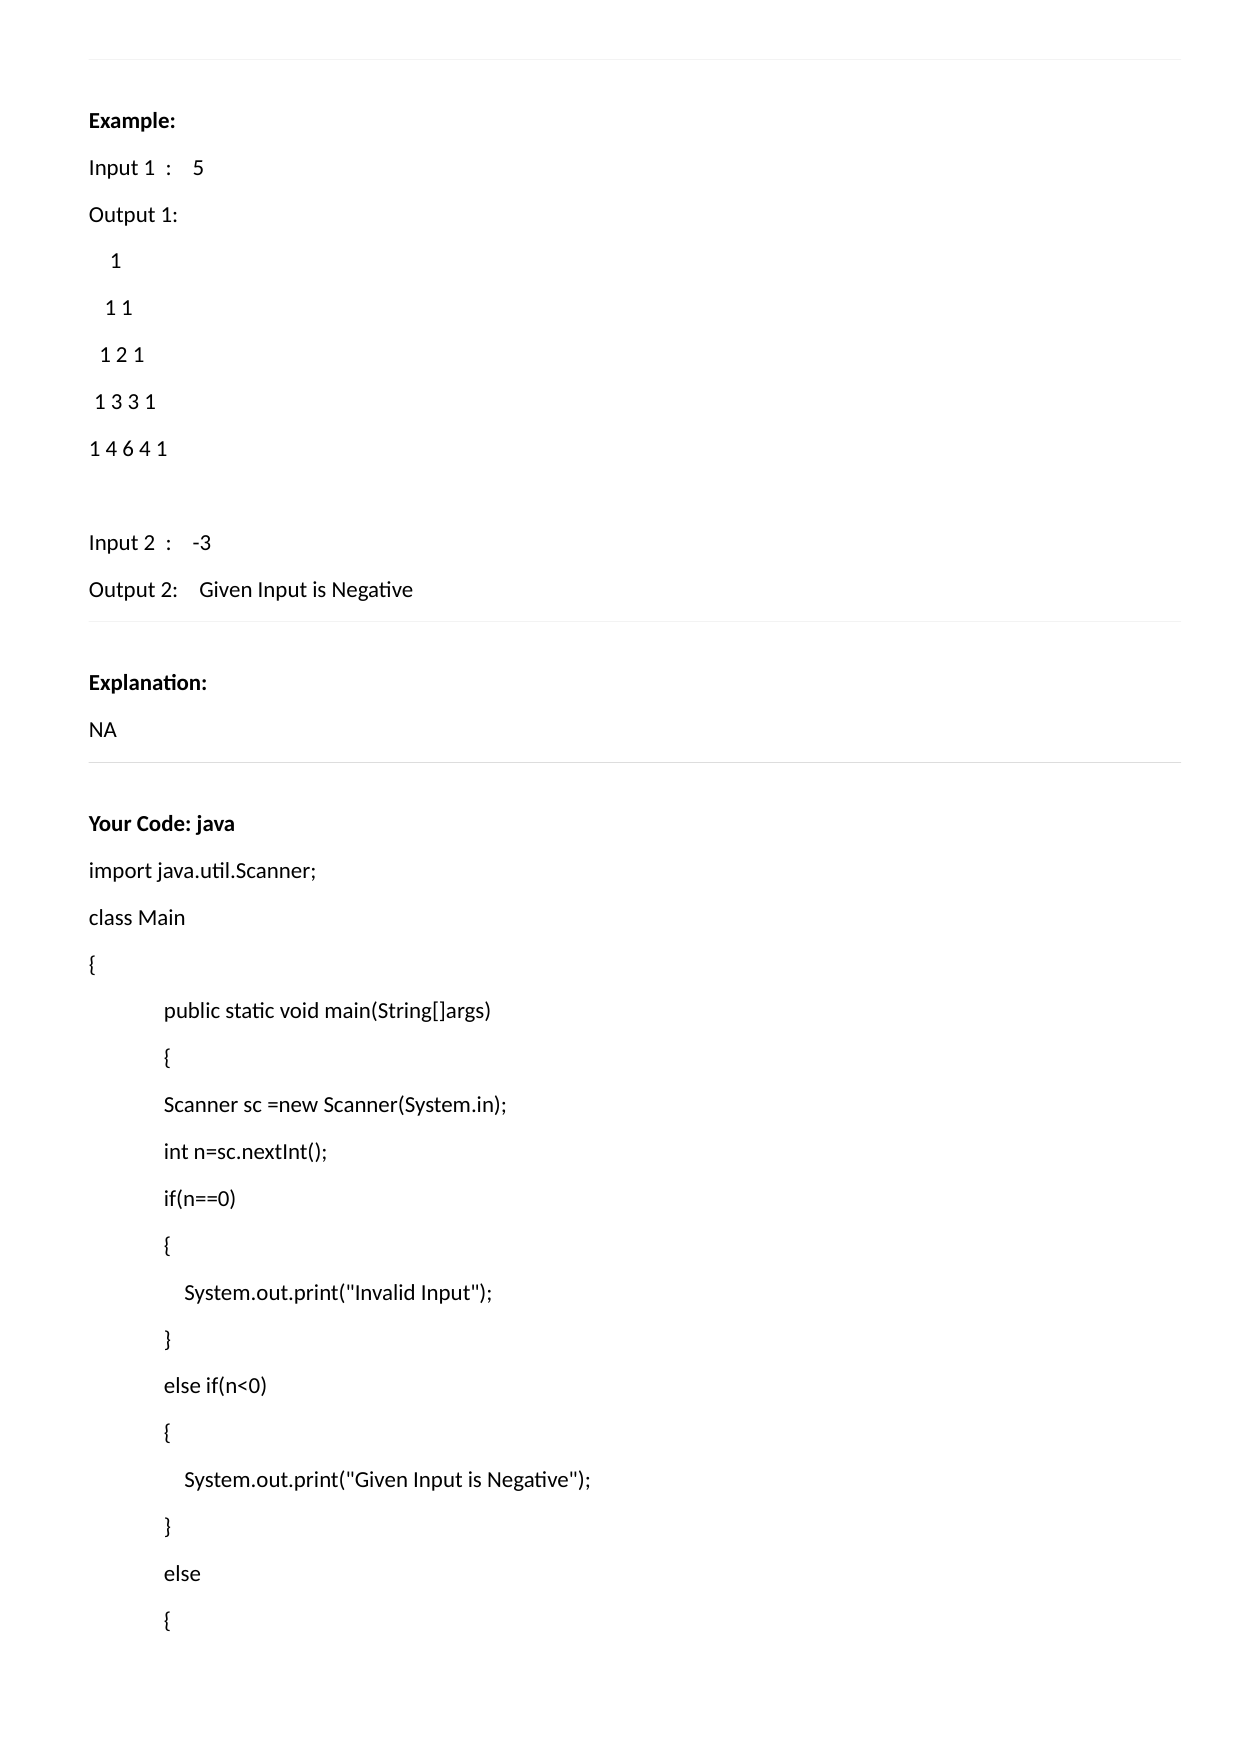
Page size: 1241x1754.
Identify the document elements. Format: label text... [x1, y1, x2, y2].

text NA [89, 715, 1181, 743]
text 1 1 [89, 293, 1181, 321]
text int n=sc.nextInt(); [89, 1137, 1181, 1165]
text if(n==0) [89, 1184, 1181, 1212]
text Output 2: Given Input is Negative [89, 575, 1181, 603]
text 1 [89, 247, 1181, 274]
text Scanner sc =new Scanner(System.in); [89, 1090, 1181, 1118]
text { [89, 1418, 1181, 1446]
text System.out.print("Invalid Input"); [89, 1278, 1181, 1306]
text 1 3 3 1 [89, 387, 1181, 415]
text Explanation: [89, 668, 1181, 696]
text else if(n<0) [89, 1372, 1181, 1399]
text import java.util.Scanner; [89, 856, 1181, 884]
text class Main [89, 903, 1181, 931]
text Output 1: [89, 200, 1181, 228]
text Your Code: java [89, 809, 1181, 837]
text 1 4 6 4 1 [89, 434, 1181, 462]
text } [89, 1325, 1181, 1353]
text Input 2 : -3 [89, 528, 1181, 556]
text { [89, 1606, 1181, 1634]
text { [89, 950, 1181, 978]
text { [89, 1231, 1181, 1259]
text System.out.print("Given Input is Negative"); [89, 1465, 1181, 1493]
text { [89, 1043, 1181, 1071]
text else [89, 1559, 1181, 1587]
text Example: [89, 106, 1181, 134]
text } [89, 1512, 1181, 1540]
text 1 2 1 [89, 340, 1181, 368]
text Input 1 : 5 [89, 153, 1181, 181]
text public static void main(String[]args) [89, 997, 1181, 1024]
